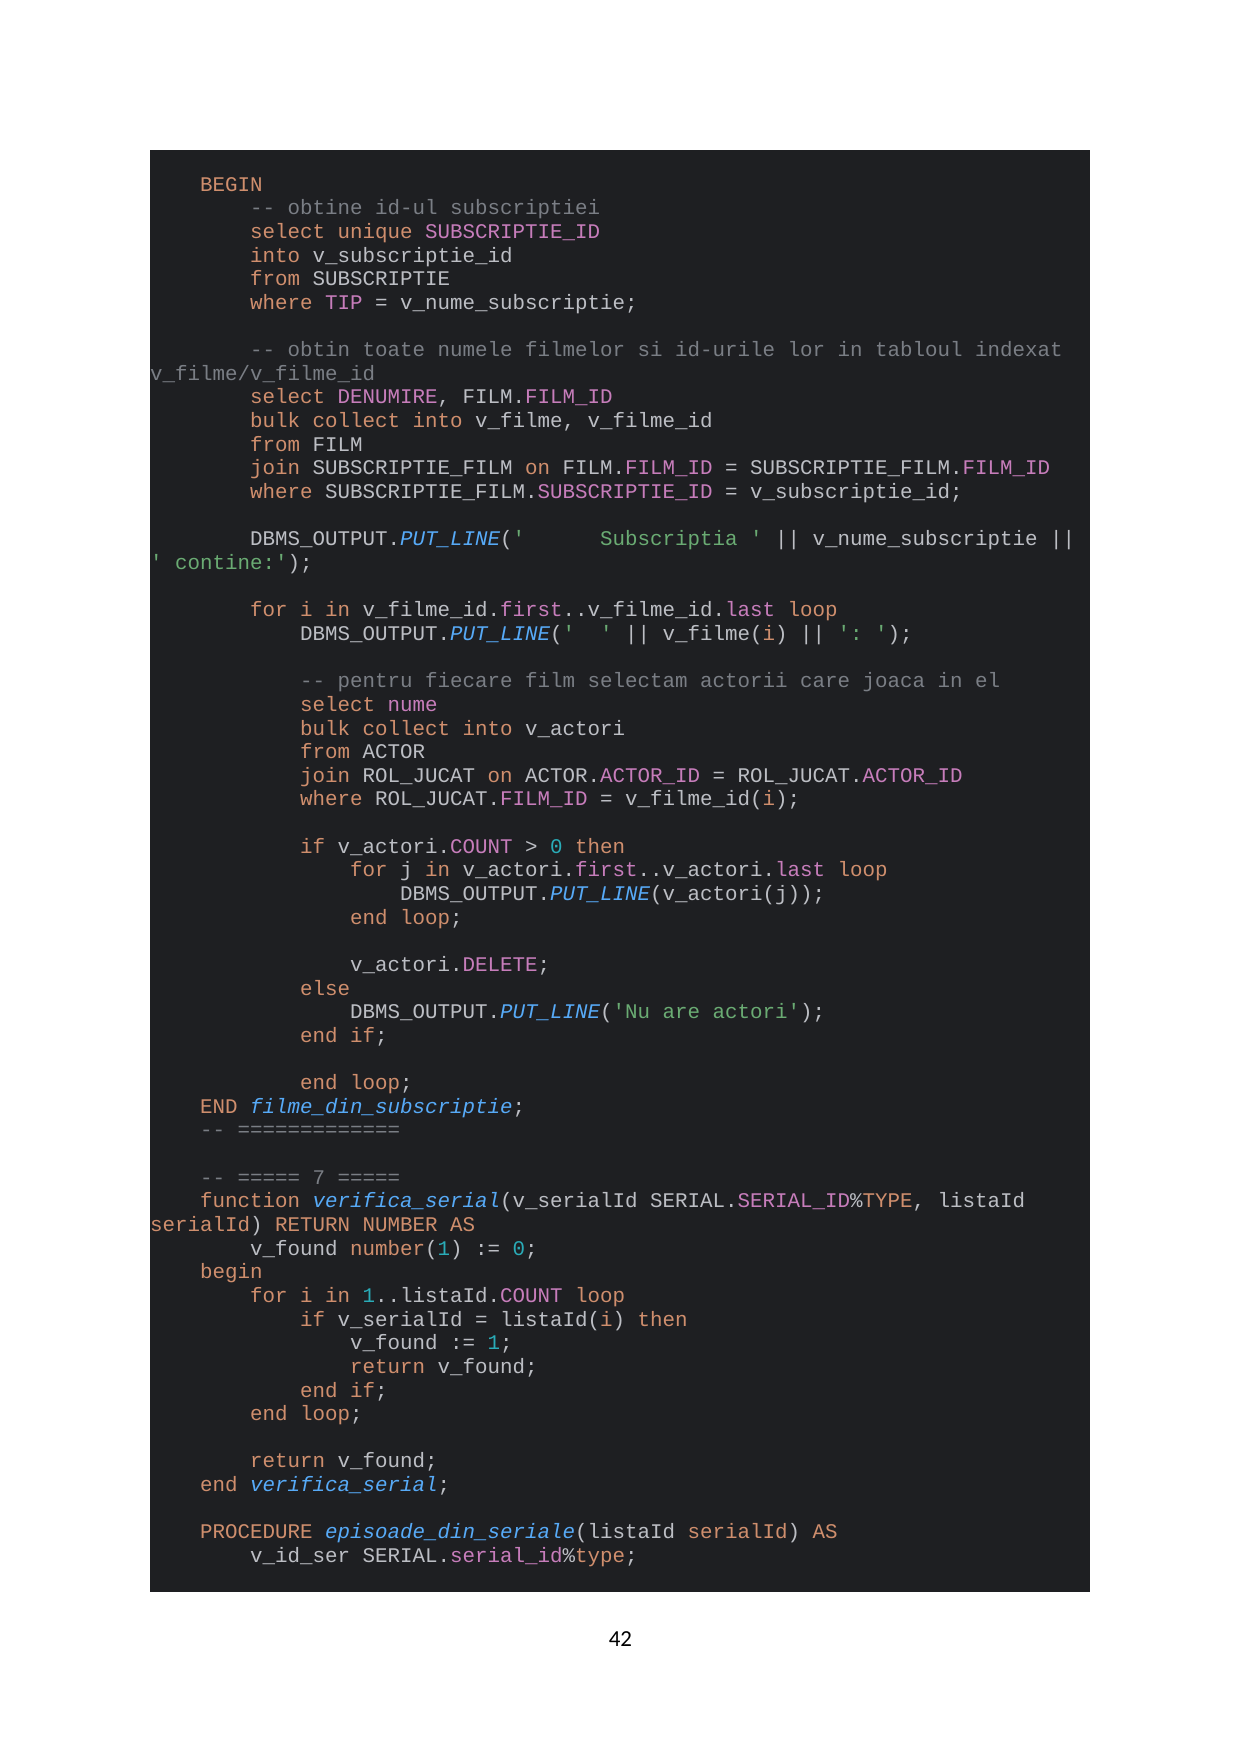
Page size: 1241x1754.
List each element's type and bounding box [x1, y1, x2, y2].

text [150, 150, 1090, 1592]
